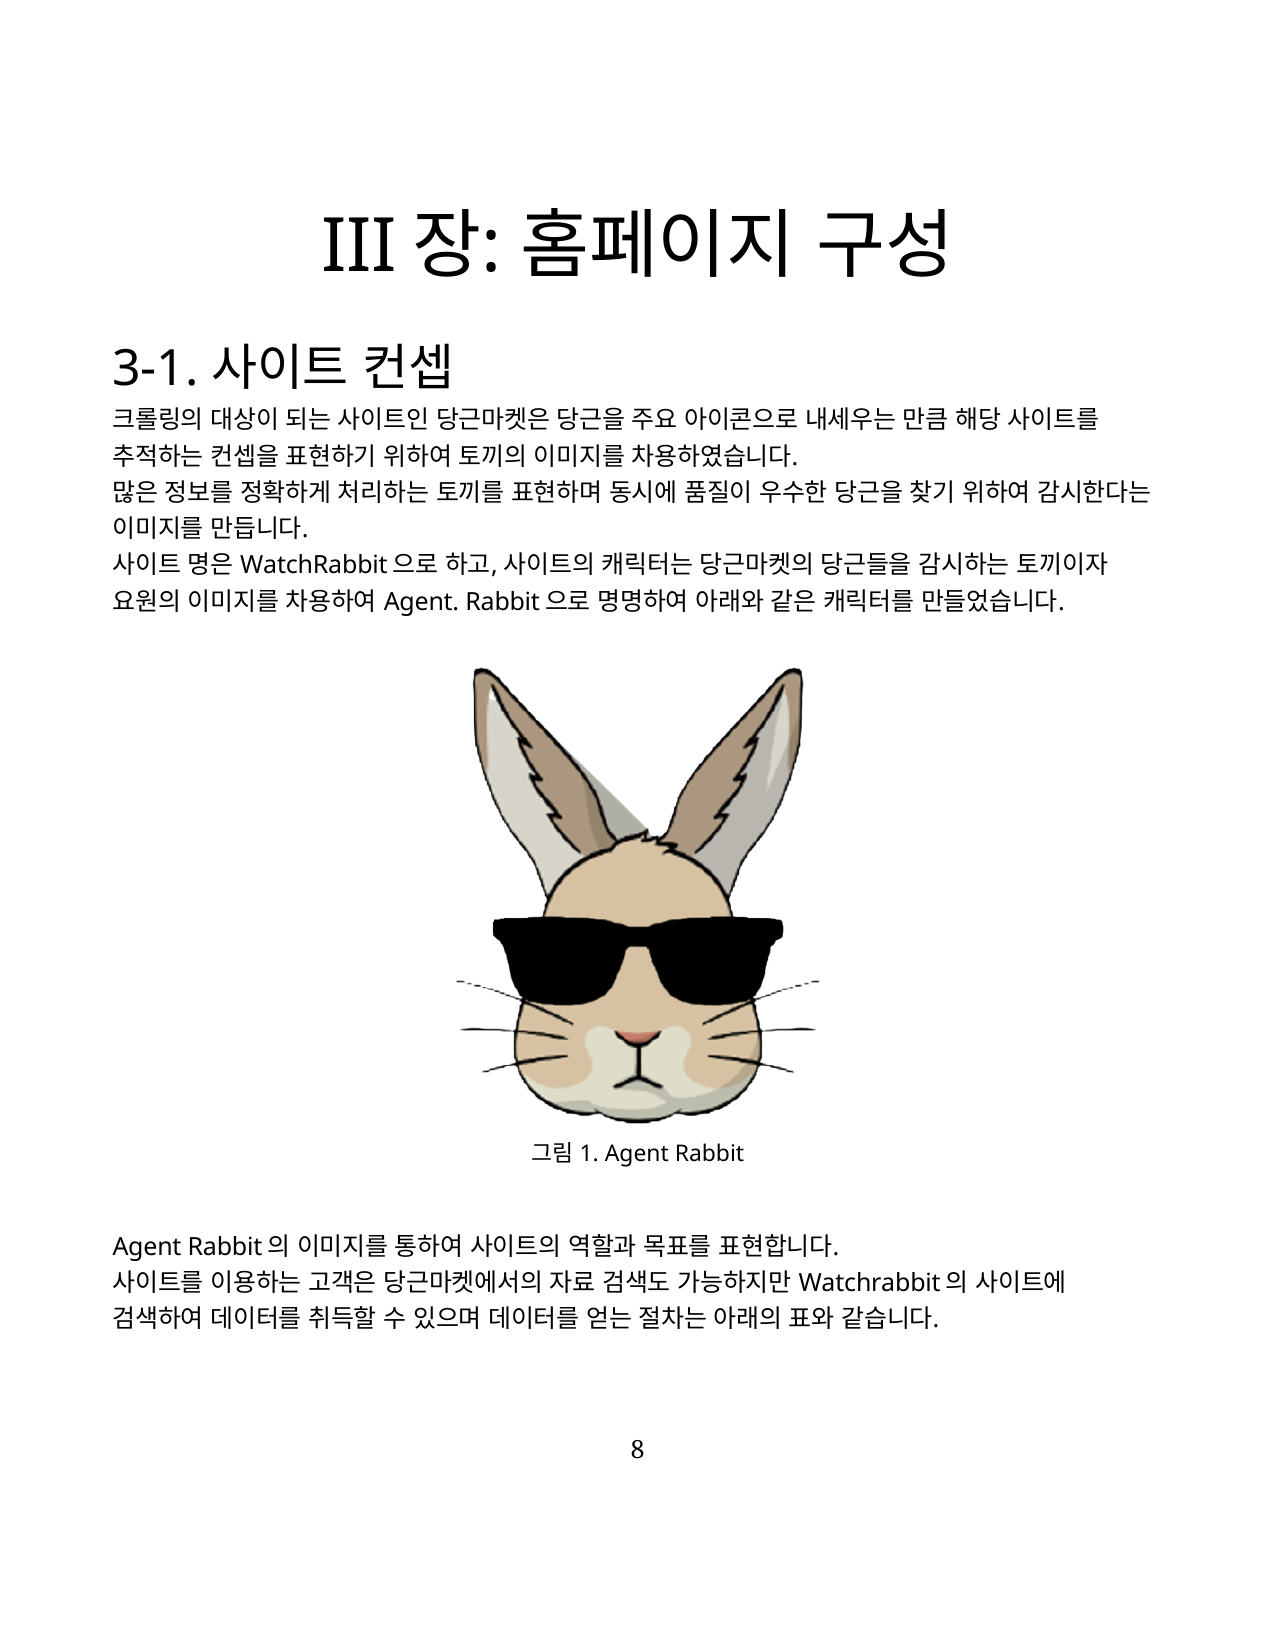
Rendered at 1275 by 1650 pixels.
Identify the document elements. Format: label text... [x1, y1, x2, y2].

text 그림 1. Agent Rabbit [312, 1135, 963, 1168]
text 사이트를 이용하는 고객은 당근마켓에서의 자료 검색도 가능하지만 Watchrabbit의 사이트에 검색하여 데이터를 취득할 수 있으며 데이터를 얻는 절차는 아래의 표와 같습니다. [112, 1263, 1163, 1335]
text 사이트 명은 WatchRabbit으로 하고, 사이트의 캐릭터는 당근마켓의 당근들을 감시하는 토끼이자 요원의 이미지를 차용하여 Agent. Rabbit으로 명명하여 아래와 같은 캐릭터를 만들었습니다. [112, 545, 1163, 617]
text 3-1. 사이트 컨셉 [112, 327, 1163, 400]
text III장: 홈페이지 구성 [112, 184, 1163, 293]
text Agent Rabbit의 이미지를 통하여 사이트의 역할과 목표를 표현합니다. [112, 1226, 1163, 1263]
picture [431, 651, 844, 1135]
text 크롤링의 대상이 되는 사이트인 당근마켓은 당근을 주요 아이콘으로 내세우는 만큼 해당 사이트를 추적하는 컨셉을 표현하기 위하여 토끼의 이미지를 차용하였습니다. [112, 400, 1163, 472]
text 많은 정보를 정확하게 처리하는 토끼를 표현하며 동시에 품질이 우수한 당근을 찾기 위하여 감시한다는 이미지를 만듭니다. [112, 472, 1163, 545]
